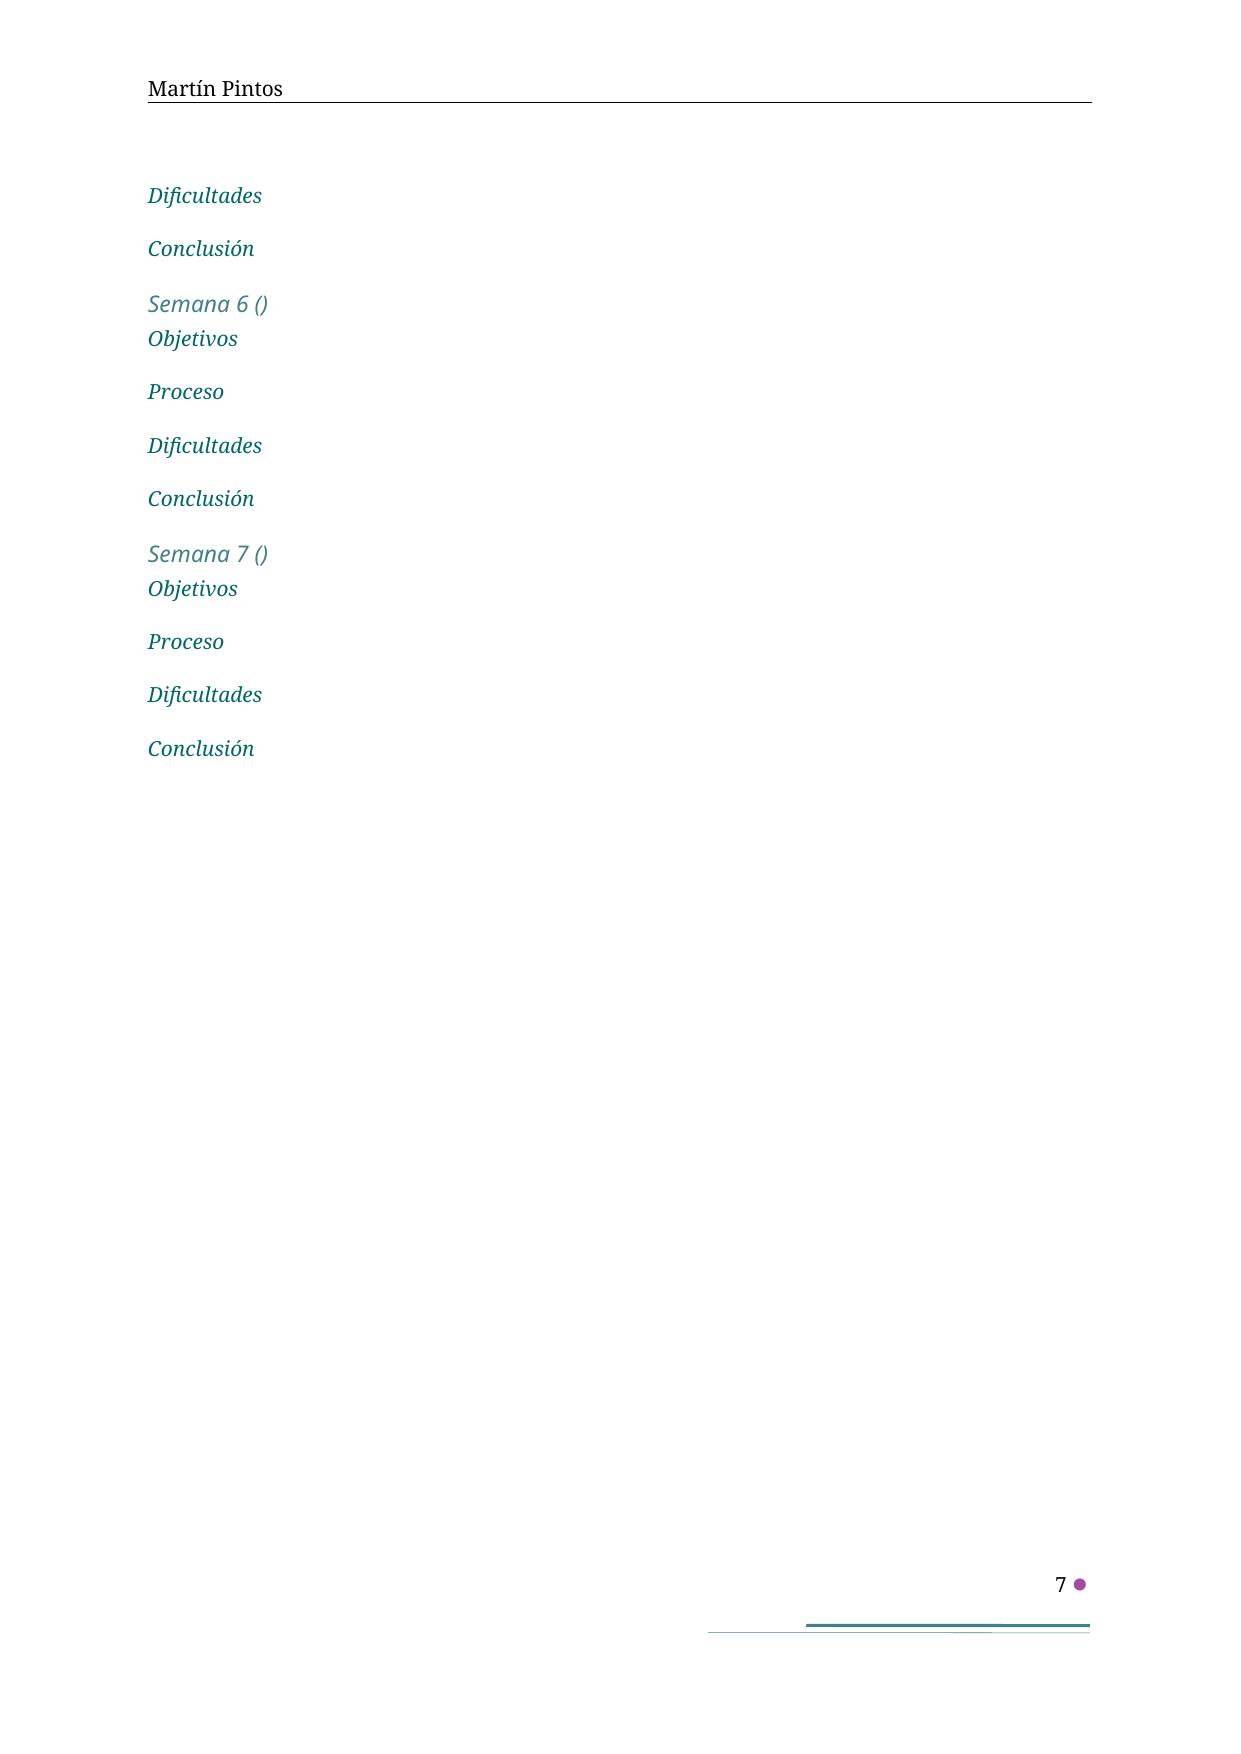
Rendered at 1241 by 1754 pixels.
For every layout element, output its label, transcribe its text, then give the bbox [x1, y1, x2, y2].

text Dificultades [148, 431, 1092, 459]
text Dificultades [148, 681, 1092, 709]
text Conclusión [148, 484, 1092, 513]
text Proceso [148, 377, 1092, 406]
subtitle Semana 6 () [148, 288, 1092, 319]
text Proceso [148, 627, 1092, 656]
text Dificultades [148, 181, 1092, 209]
text Conclusión [148, 234, 1092, 263]
subtitle Semana 7 () [148, 538, 1092, 569]
text Objetivos [148, 574, 1092, 602]
text Objetivos [148, 324, 1092, 352]
text Conclusión [148, 734, 1092, 762]
